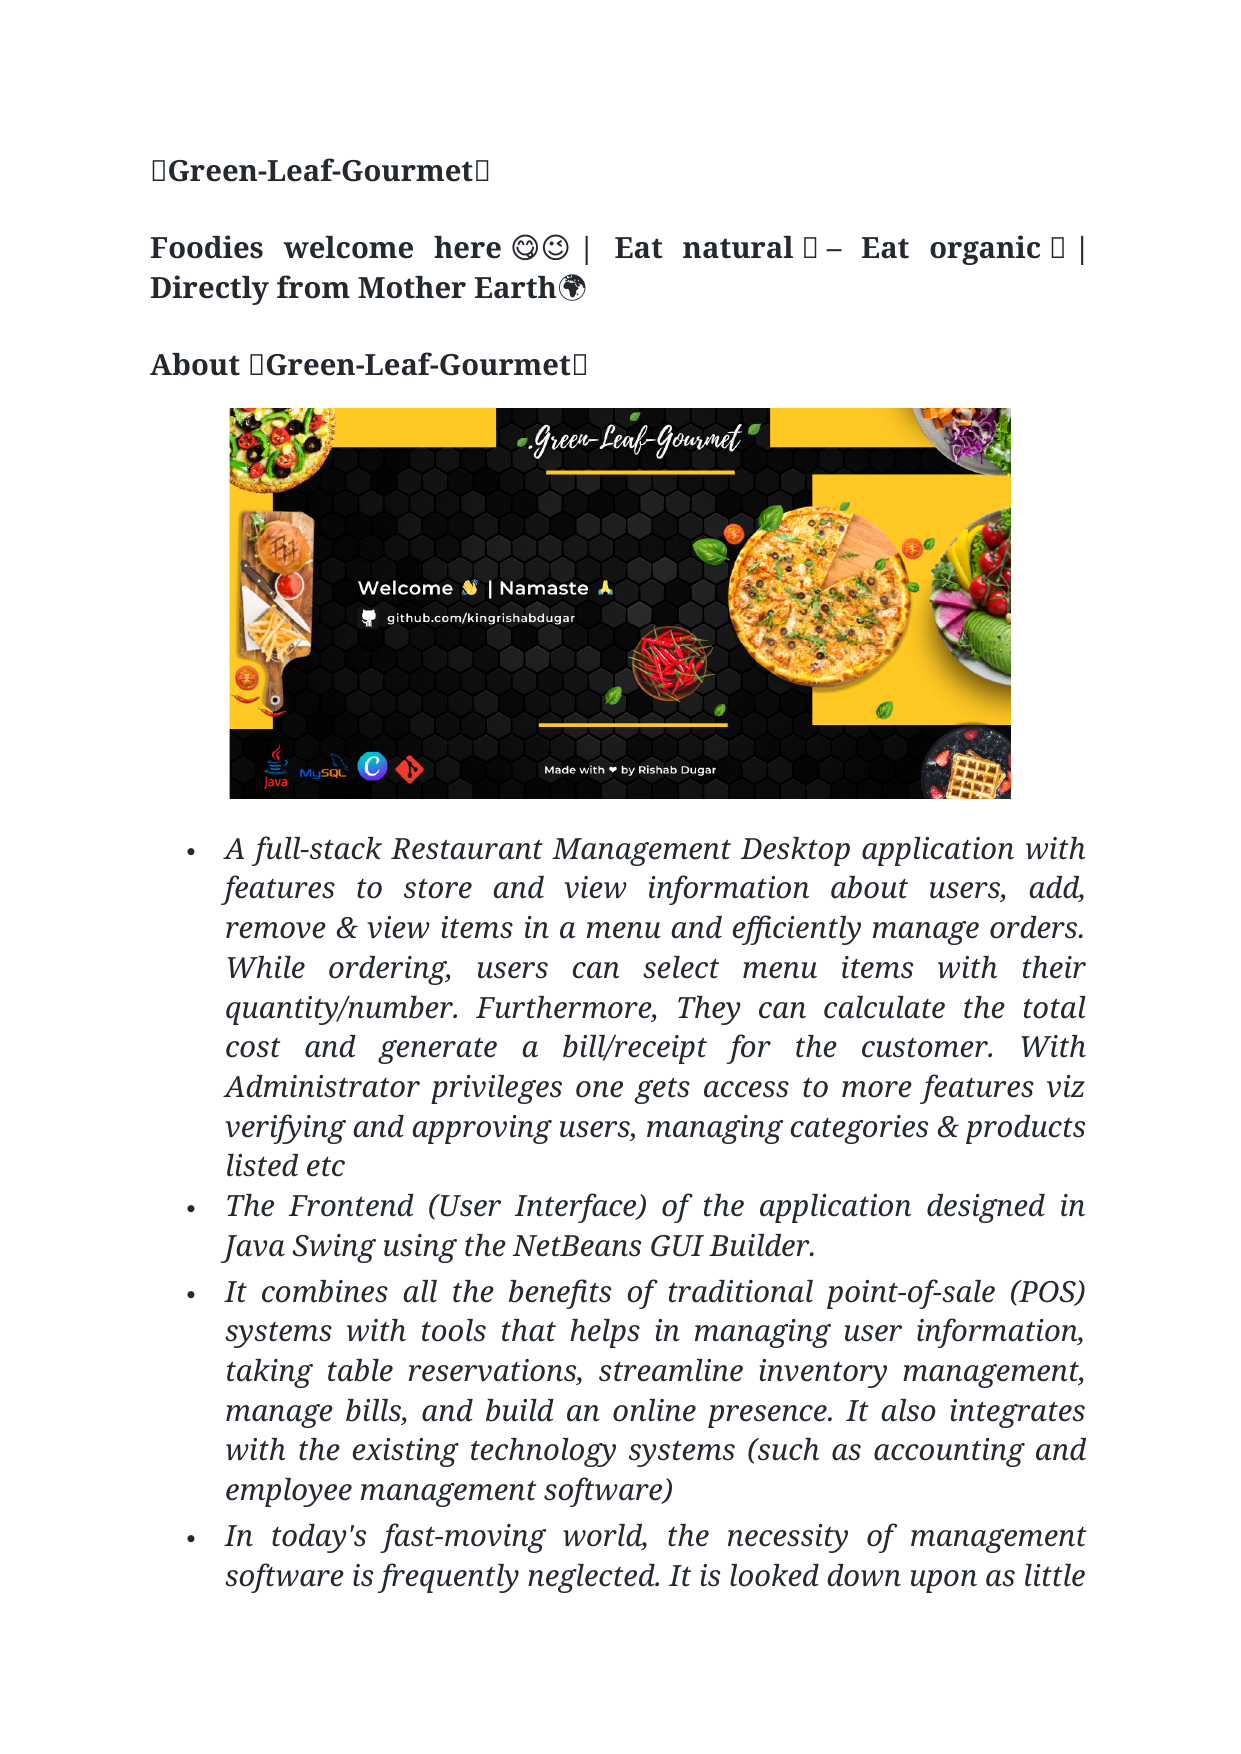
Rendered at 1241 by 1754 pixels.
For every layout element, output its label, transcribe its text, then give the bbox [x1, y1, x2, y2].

text Foodies welcome here 😋😉 | Eat natural 🌱 – Eat organic 🥦 | Directly from Mother Earth🌍 [150, 227, 1090, 307]
picture [229, 408, 1011, 799]
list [187, 1515, 1090, 1595]
list A full-stack Restaurant Management Desktop application with features to store and view information about users, add, remove & view items in a menu and efficiently manage orders. While ordering, users can select menu items with their quantity/number. Furthermore, They can calculate the total cost and generate a bill/receipt for the customer. With Administrator privileges one gets access to more features viz verifying and approving users, managing categories & products listed etc [187, 828, 1090, 1185]
list It combines all the benefits of traditional point-of-sale (POS) systems with tools that helps in managing user information, taking table reservations, streamline inventory management, manage bills, and build an online presence. It also integrates with the existing technology systems (such as accounting and employee management software) [187, 1271, 1090, 1509]
text About 🍃Green-Leaf-Gourmet🍃 [150, 344, 1090, 384]
text 🍃Green-Leaf-Gourmet🍃 [150, 150, 1090, 190]
list The Frontend (User Interface) of the application designed in Java Swing using the NetBeans GUI Builder. [187, 1185, 1090, 1265]
